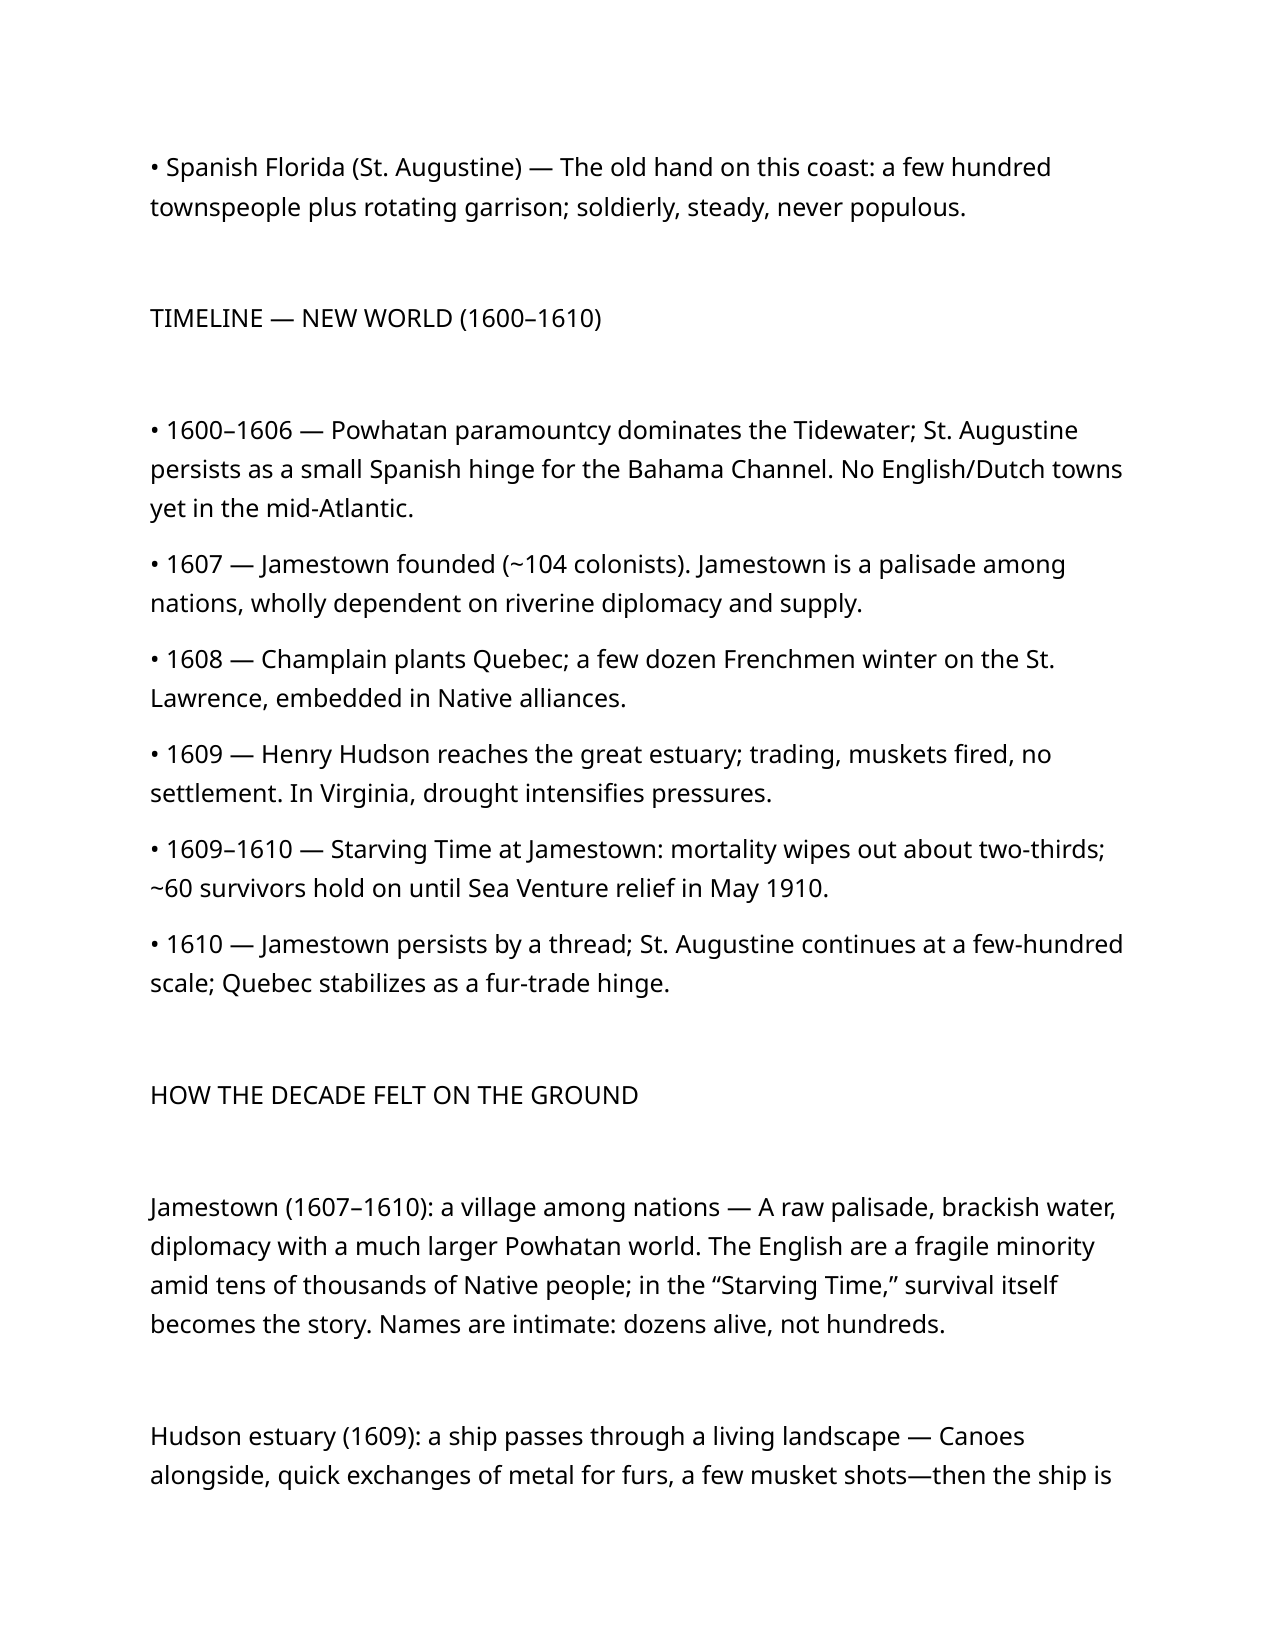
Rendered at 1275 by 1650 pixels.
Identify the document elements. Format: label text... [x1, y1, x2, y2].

text • 1609 — Henry Hudson reaches the great estuary; trading, muskets fired, no settlement. In Virginia, drought intensifies pressures. [150, 737, 1125, 810]
text • 1610 — Jamestown persists by a thread; St. Augustine continues at a few-hundred scale; Quebec stabilizes as a fur-trade hinge. [150, 927, 1125, 1000]
text • 1608 — Champlain plants Quebec; a few dozen Frenchmen winter on the St. Lawrence, embedded in Native alliances. [150, 642, 1125, 715]
text HOW THE DECADE FELT ON THE GROUND [150, 1077, 1125, 1112]
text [150, 1418, 1125, 1492]
text • 1609–1610 — Starving Time at Jamestown: mortality wipes out about two-thirds; ~60 survivors hold on until Sea Venture relief in May 1910. [150, 832, 1125, 905]
text TIMELINE — NEW WORLD (1600–1610) [150, 301, 1125, 335]
text Jamestown (1607–1610): a village among nations — A raw palisade, brackish water, diplomacy with a much larger Powhatan world. The English are a fragile minority amid tens of thousands of Native people; in the “Starving Time,” survival itself becomes the story. Names are intimate: dozens alive, not hundreds. [150, 1189, 1125, 1341]
text • 1607 — Jamestown founded (~104 colonists). Jamestown is a palisade among nations, wholly dependent on riverine diplomacy and supply. [150, 547, 1125, 620]
text • 1600–1606 — Powhatan paramountcy dominates the Tidewater; St. Augustine persists as a small Spanish hinge for the Bahama Channel. No English/Dutch towns yet in the mid-Atlantic. [150, 412, 1125, 525]
text • Spanish Florida (St. Augustine) — The old hand on this coast: a few hundred townspeople plus rotating garrison; soldierly, steady, never populous. [150, 150, 1125, 223]
